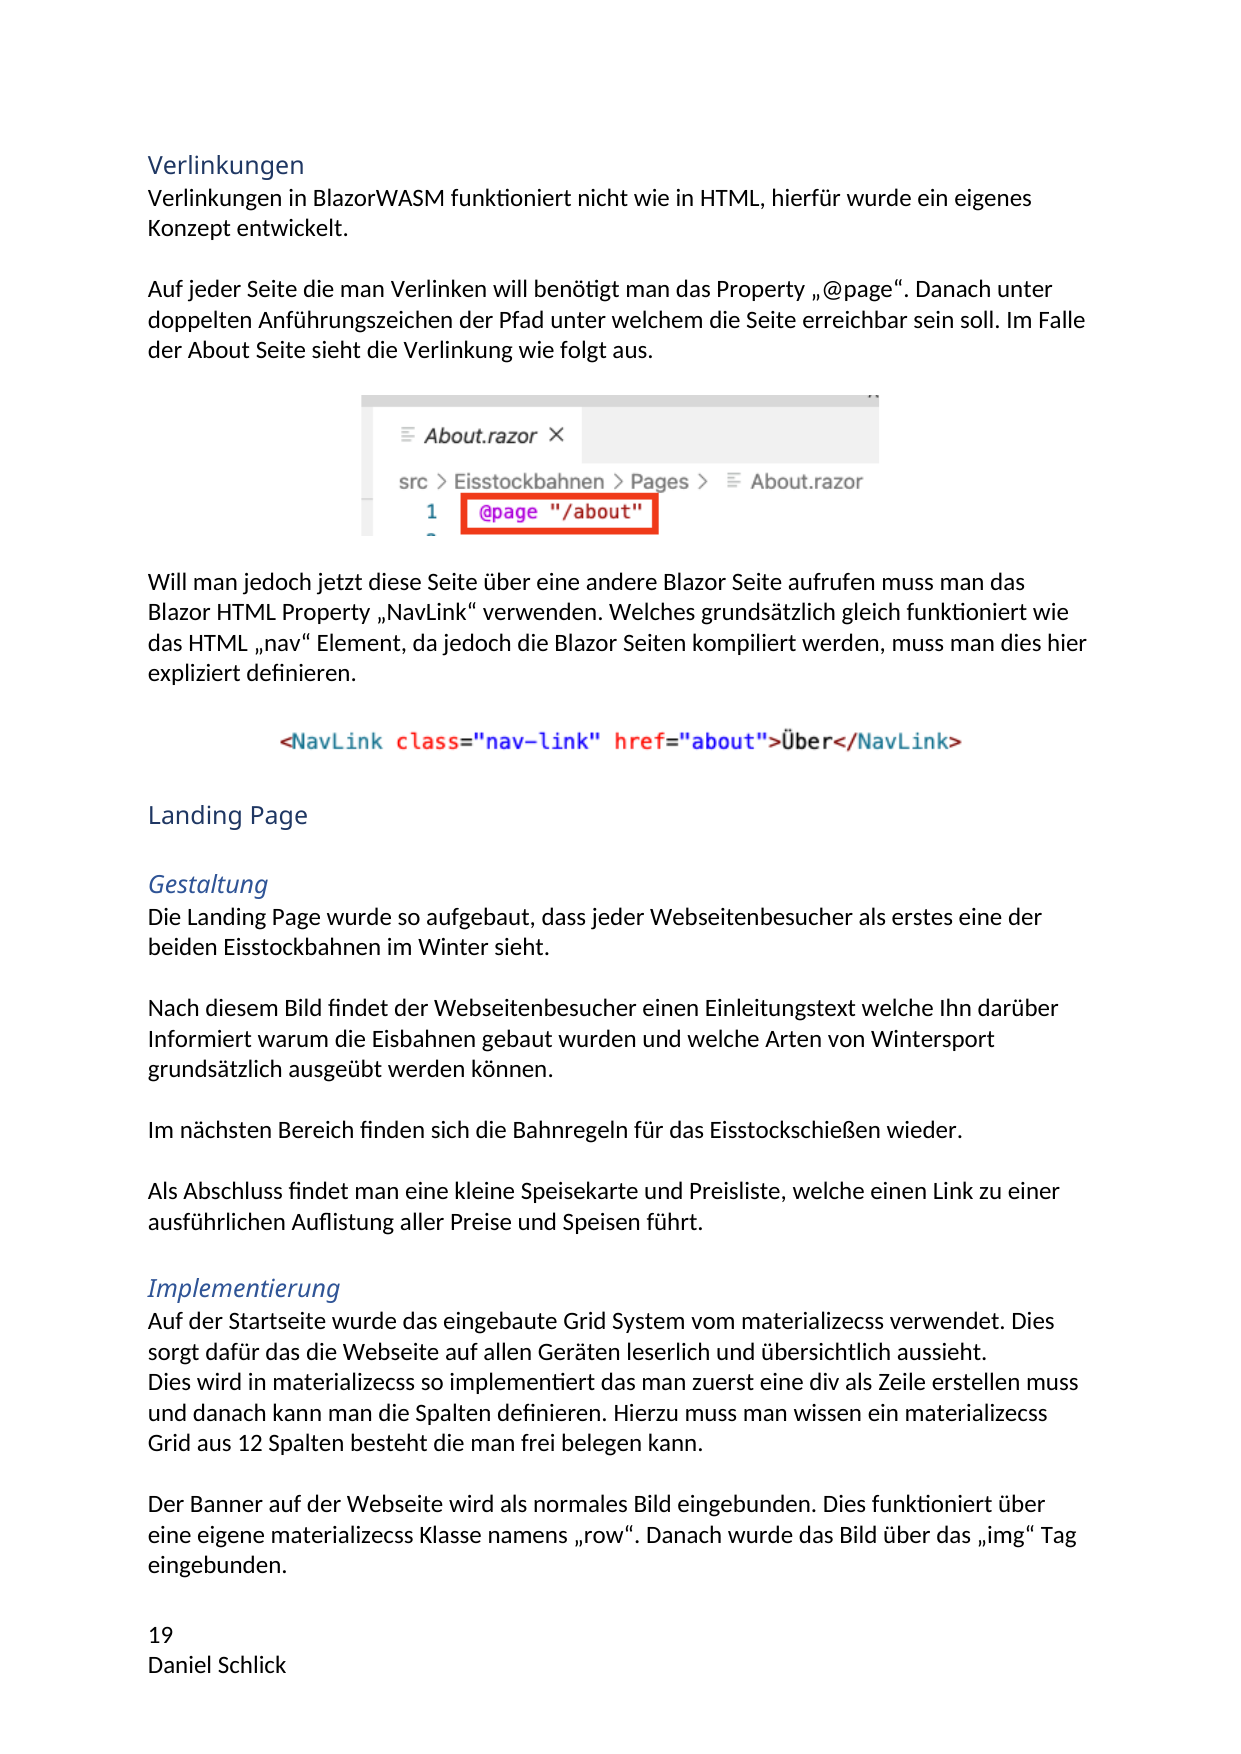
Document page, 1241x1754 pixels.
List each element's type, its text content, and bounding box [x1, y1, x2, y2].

text Als Abschluss findet man eine kleine Speisekarte und Preisliste, welche einen Link zu einer ausführlichen Auflistung aller Preise und Speisen führt. [148, 1175, 1093, 1236]
subtitle Verlinkungen [148, 148, 1093, 182]
text Verlinkungen in BlazorWASM funktioniert nicht wie in HTML, hierfür wurde ein eigenes Konzept entwickelt. [148, 182, 1093, 243]
subtitle Gestaltung [148, 867, 1093, 901]
subtitle Implementierung [148, 1271, 1093, 1305]
text Auf der Startseite wurde das eingebaute Grid System vom materializecss verwendet. Dies sorgt dafür das die Webseite auf allen Geräten leserlich und übersichtlich aussieht. [148, 1305, 1093, 1366]
text Im nächsten Bereich finden sich die Bahnregeln für das Eisstockschießen wieder. [148, 1114, 1093, 1145]
text Der Banner auf der Webseite wird als normales Bild eingebunden. Dies funktioniert über eine eigene materializecss Klasse namens „row“. Danach wurde das Bild über das „img“ Tag eingebunden. [148, 1488, 1093, 1580]
text Auf jeder Seite die man Verlinken will benötigt man das Property „@page“. Danach unter doppelten Anführungszeichen der Pfad unter welchem die Seite erreichbar sein soll. Im Falle der About Seite sieht die Verlinkung wie folgt aus. [148, 273, 1093, 365]
text Die Landing Page wurde so aufgebaut, dass jeder Webseitenbesucher als erstes eine der beiden Eisstockbahnen im Winter sieht. [148, 901, 1093, 962]
text Nach diesem Bild findet der Webseitenbesucher einen Einleitungstext welche Ihn darüber Informiert warum die Eisbahnen gebaut wurden und welche Arten von Wintersport grundsätzlich ausgeübt werden können. [148, 992, 1093, 1084]
subtitle Landing Page [148, 798, 1093, 832]
picture [263, 718, 978, 764]
text Will man jedoch jetzt diese Seite über eine andere Blazor Seite aufrufen muss man das Blazor HTML Property „NavLink“ verwenden. Welches grundsätzlich gleich funktioniert wie das HTML „nav“ Element, da jedoch die Blazor Seiten kompiliert werden, muss man dies hier expliziert definieren. [148, 566, 1093, 688]
picture [361, 395, 880, 536]
text Dies wird in materializecss so implementiert das man zuerst eine div als Zeile erstellen muss und danach kann man die Spalten definieren. Hierzu muss man wissen ein materializecss Grid aus 12 Spalten besteht die man frei belegen kann. [148, 1366, 1093, 1458]
